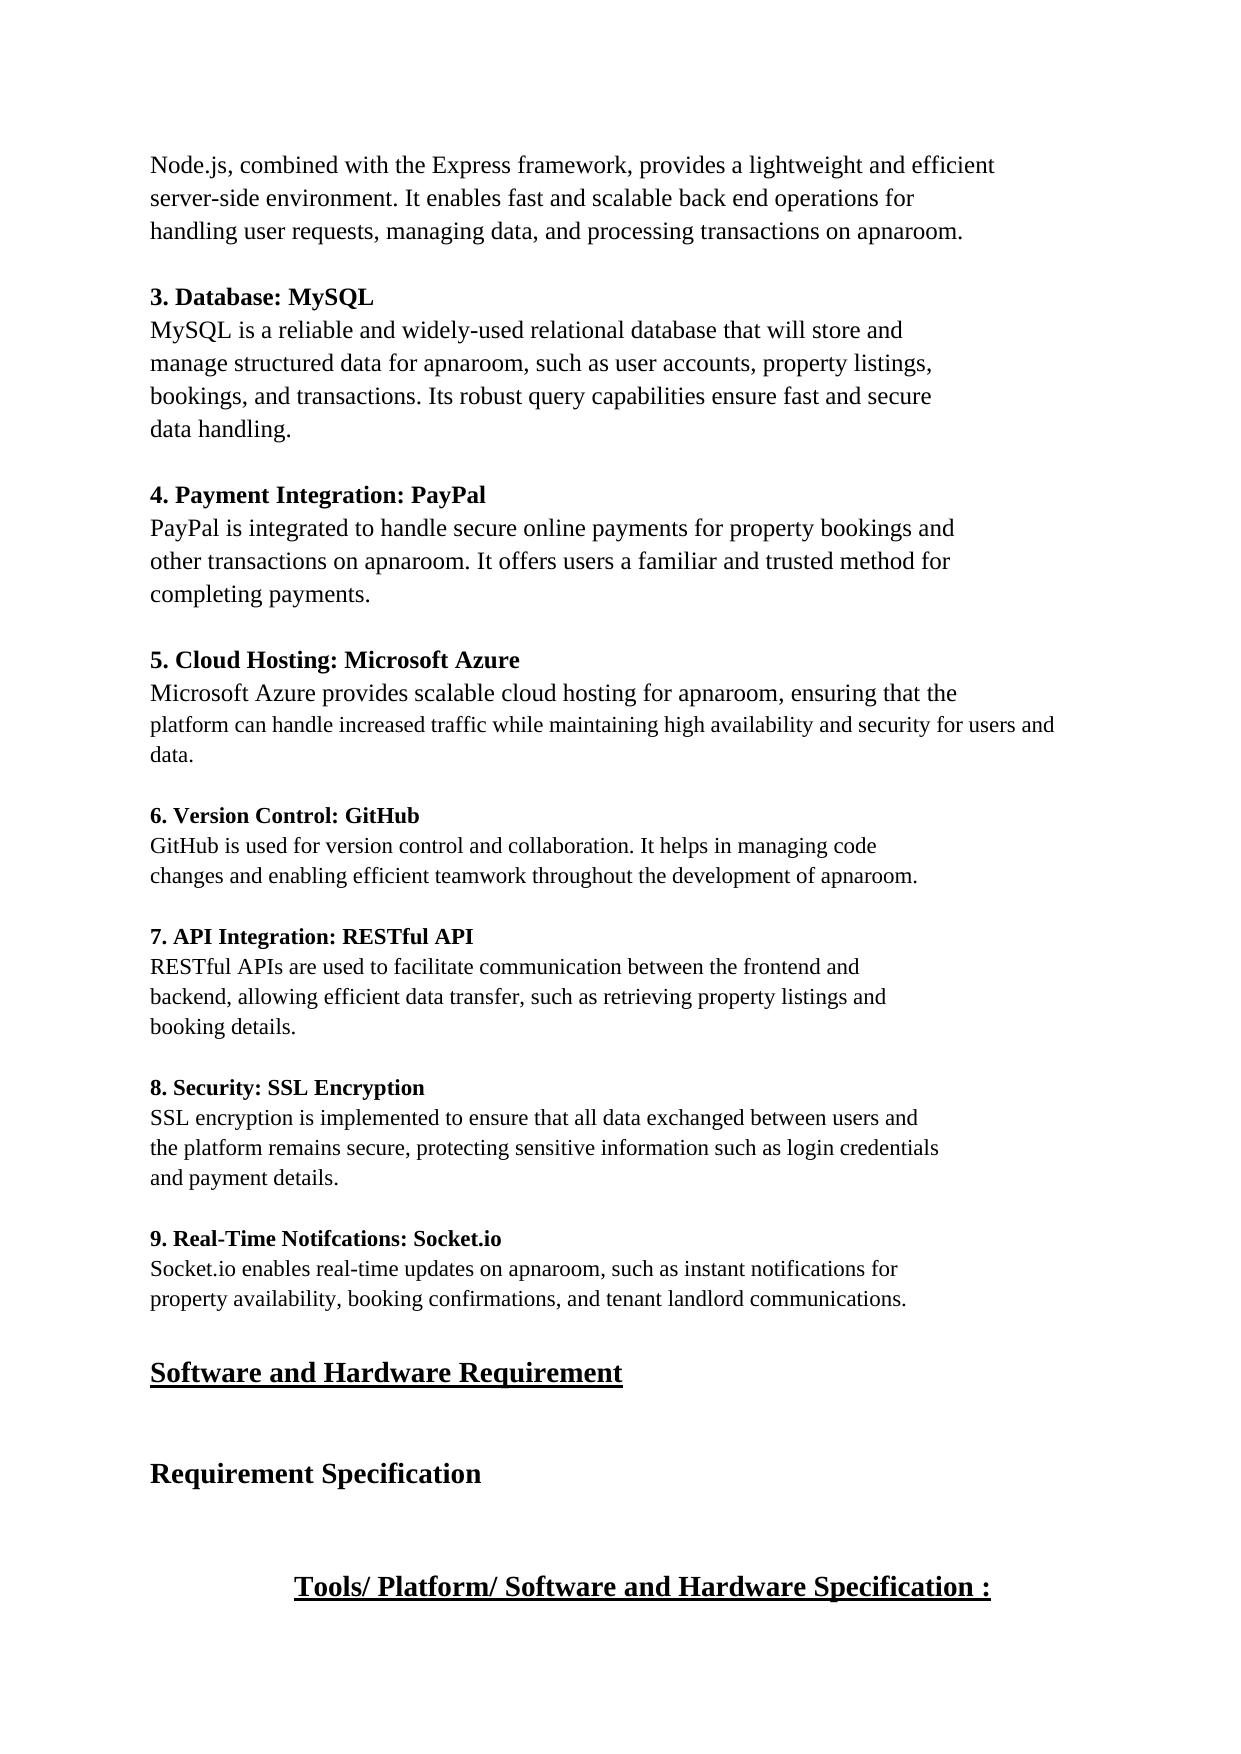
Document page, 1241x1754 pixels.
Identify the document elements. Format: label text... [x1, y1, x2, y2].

text 6. Version Control: GitHub [150, 802, 1090, 828]
text completing payments. [150, 579, 1090, 608]
text booking details. [150, 1013, 1090, 1040]
text GitHub is used for version control and collaboration. It helps in managing code [150, 832, 1090, 858]
text property availability, booking confirmations, and tenant landlord communications. [150, 1285, 1090, 1312]
text 9. Real-Time Notifcations: Socket.io [150, 1225, 1090, 1251]
text handling user requests, managing data, and processing transactions on apnaroom. [150, 216, 1090, 245]
text Tools/ Platform/ Software and Hardware Specification : [294, 1569, 1090, 1603]
text Microsoft Azure provides scalable cloud hosting for apnaroom, ensuring that the [150, 678, 1090, 707]
text SSL encryption is implemented to ensure that all data exchanged between users and [150, 1104, 1090, 1130]
text MySQL is a reliable and widely-used relational database that will store and [150, 315, 1090, 344]
text 3. Database: MySQL [150, 282, 1090, 311]
text 7. API Integration: RESTful API [150, 923, 1090, 949]
text RESTful APIs are used to facilitate communication between the frontend and [150, 953, 1090, 979]
text manage structured data for apnaroom, such as user accounts, property listings, [150, 348, 1090, 377]
text changes and enabling efficient teamwork throughout the development of apnaroom. [150, 862, 1090, 889]
text Node.js, combined with the Express framework, provides a lightweight and efficient [150, 150, 1090, 179]
text Software and Hardware Requirement [150, 1356, 1090, 1389]
text bookings, and transactions. Its robust query capabilities ensure fast and secure [150, 381, 1090, 410]
text PayPal is integrated to handle secure online payments for property bookings and [150, 513, 1090, 542]
text data handling. [150, 414, 1090, 443]
text backend, allowing efficient data transfer, such as retrieving property listings and [150, 983, 1090, 1009]
text 4. Payment Integration: PayPal [150, 480, 1090, 509]
text server-side environment. It enables fast and scalable back end operations for [150, 183, 1090, 212]
text other transactions on apnaroom. It offers users a familiar and trusted method for [150, 546, 1090, 575]
text 5. Cloud Hosting: Microsoft Azure [150, 645, 1090, 674]
text 8. Security: SSL Encryption [150, 1074, 1090, 1100]
text the platform remains secure, protecting sensitive information such as login credentials [150, 1134, 1090, 1161]
text Requirement Specification [150, 1456, 1090, 1490]
text Socket.io enables real-time updates on apnaroom, such as instant notifications for [150, 1255, 1090, 1281]
text platform can handle increased traffic while maintaining high availability and security for users and data. [150, 711, 1090, 768]
text and payment details. [150, 1164, 1090, 1191]
